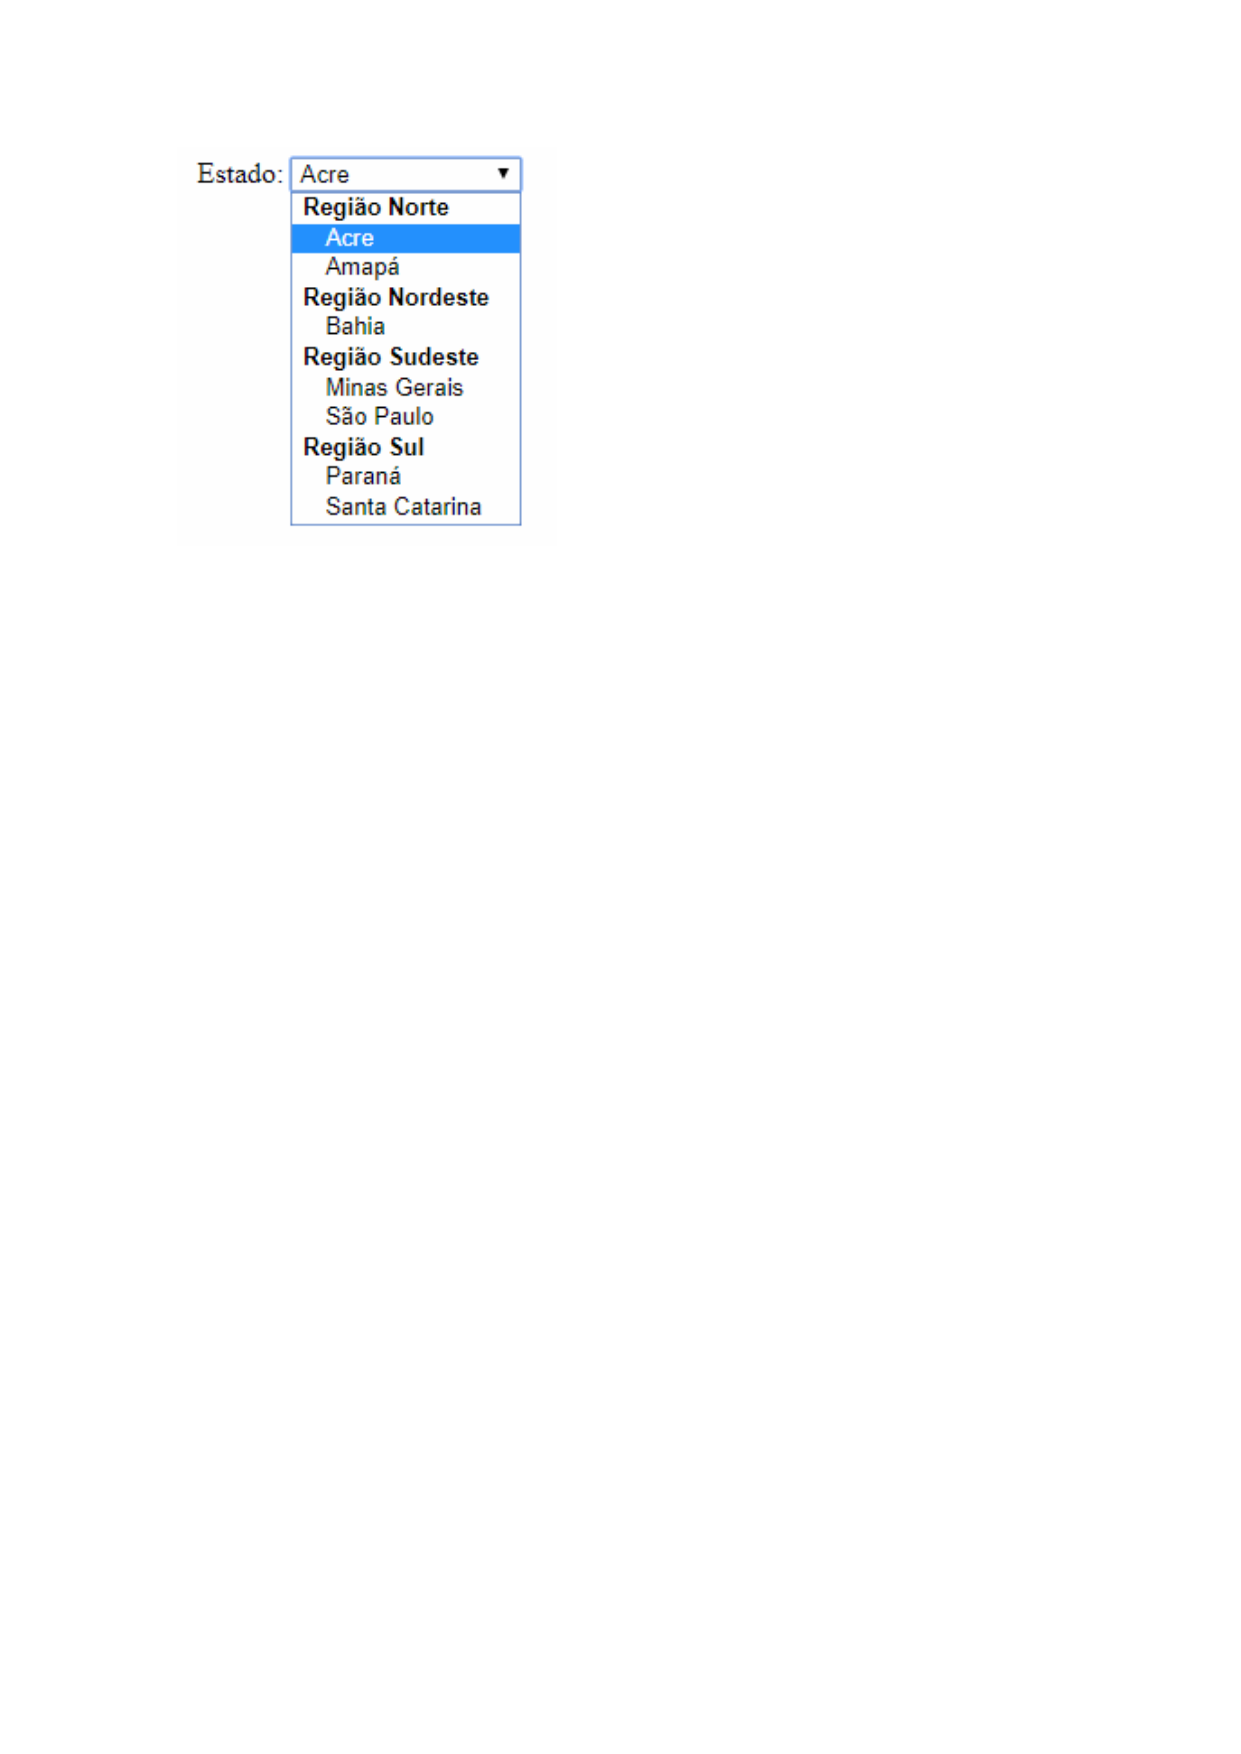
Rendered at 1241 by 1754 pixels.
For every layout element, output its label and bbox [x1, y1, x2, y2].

picture [177, 147, 558, 546]
